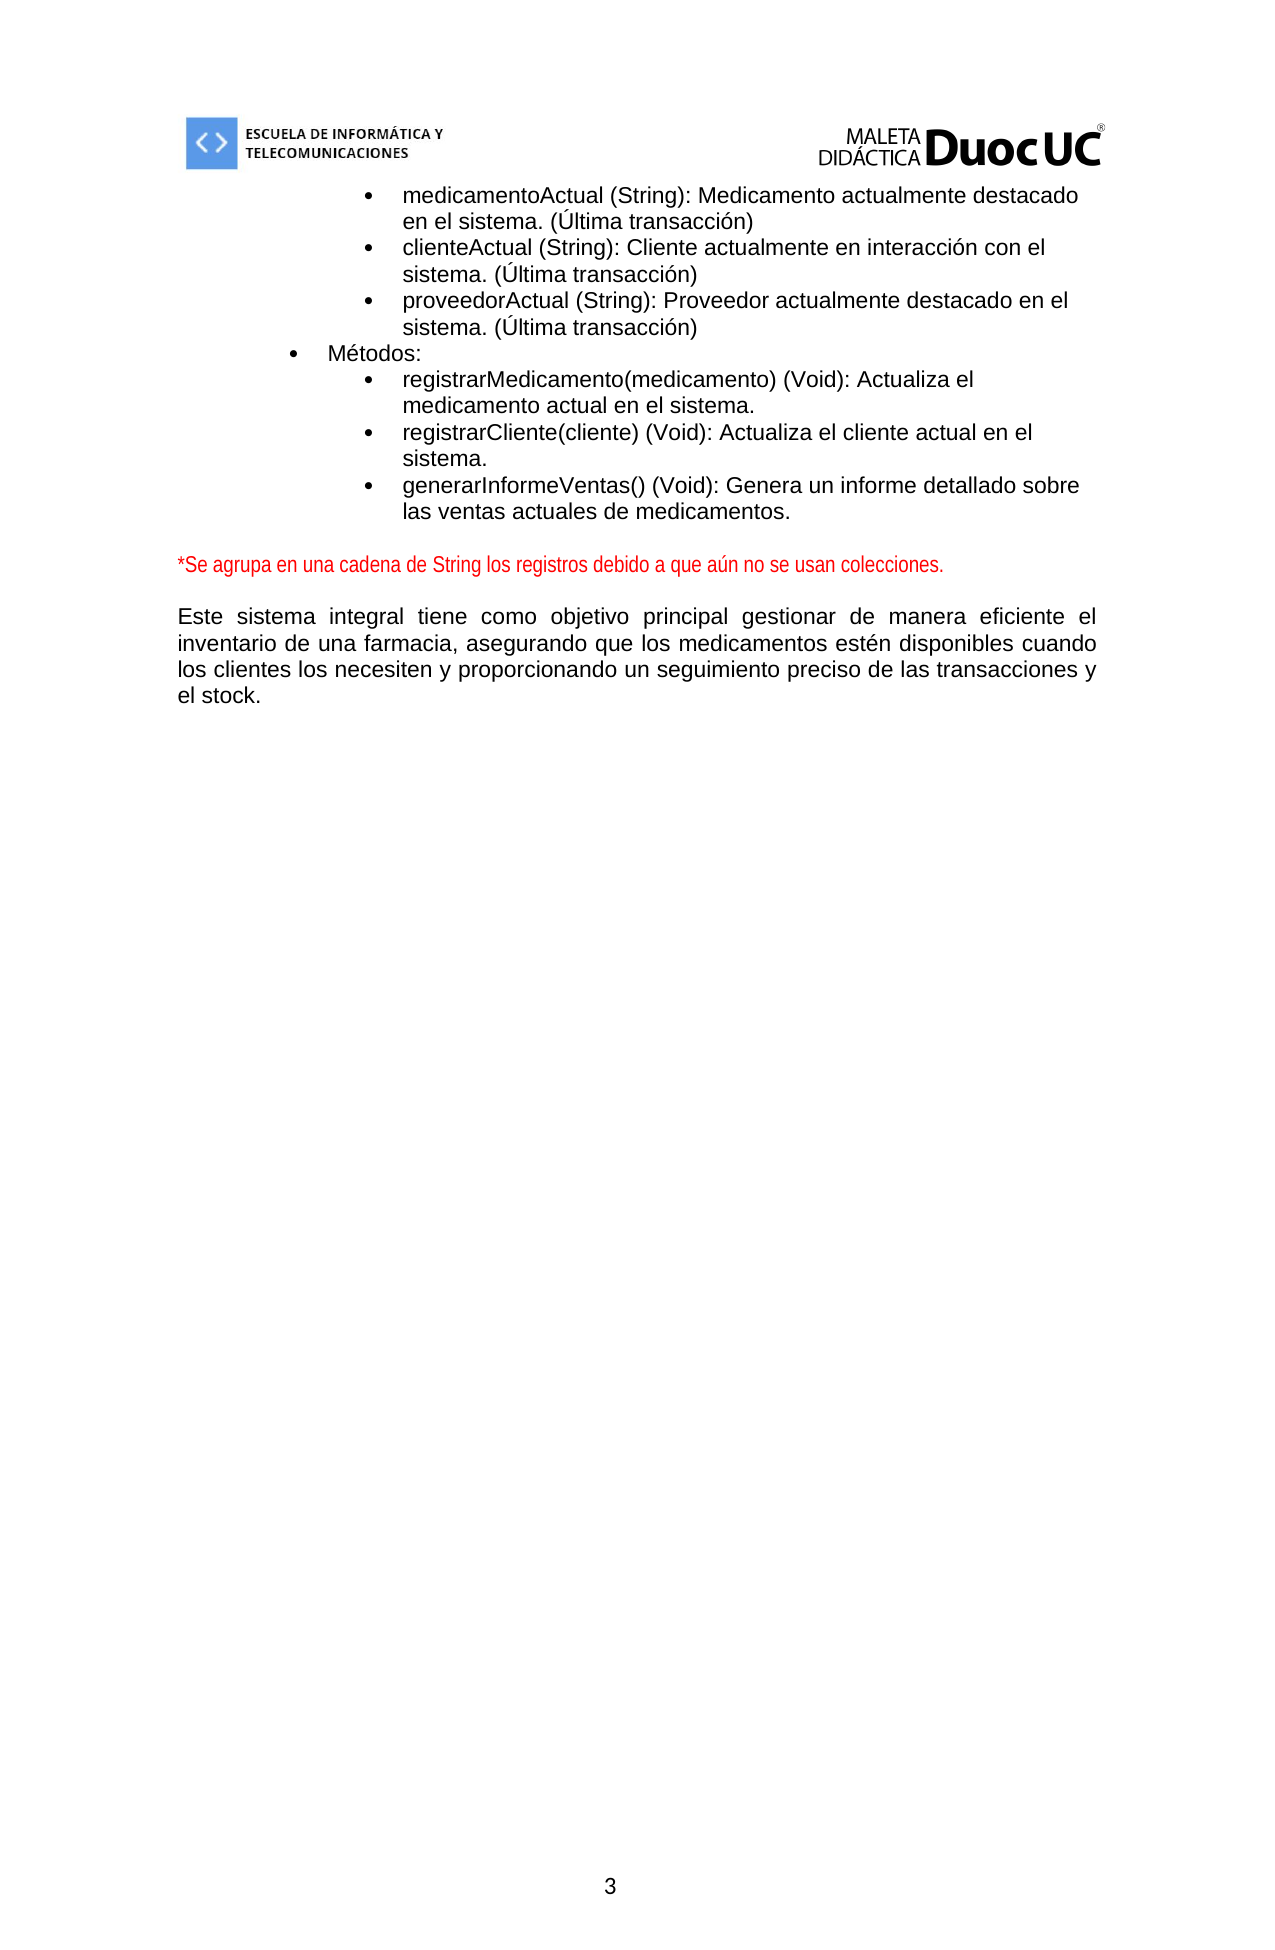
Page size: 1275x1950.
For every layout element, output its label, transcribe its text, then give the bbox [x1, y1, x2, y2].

list registrarMedicamento(medicamento) (Void): Actualiza el medicamento actual en el sistema. [365, 366, 1098, 419]
text Este sistema integral tiene como objetivo principal gestionar de manera eficiente el inventario de una farmacia, asegurando que los medicamentos estén disponibles cuando los clientes los necesiten y proporcionando un seguimiento preciso de las transacciones y el stock. [177, 603, 1098, 709]
list clienteActual (String): Cliente actualmente en interacción con el sistema. (Última transacción) [365, 234, 1098, 287]
list proveedorActual (String): Proveedor actualmente destacado en el sistema. (Última transacción) [365, 287, 1098, 340]
list generarInformeVentas() (Void): Genera un informe detallado sobre las ventas actuales de medicamentos. [365, 472, 1098, 524]
text *Se agrupa en una cadena de String los registros debido a que aún no se usan colecciones. [177, 551, 1098, 577]
list Métodos: [290, 340, 1098, 366]
picture [812, 114, 1106, 171]
list registrarCliente(cliente) (Void): Actualiza el cliente actual en el sistema. [365, 419, 1098, 472]
list medicamentoActual (String): Medicamento actualmente destacado en el sistema. (Última transacción) [365, 182, 1098, 234]
picture [166, 102, 463, 182]
